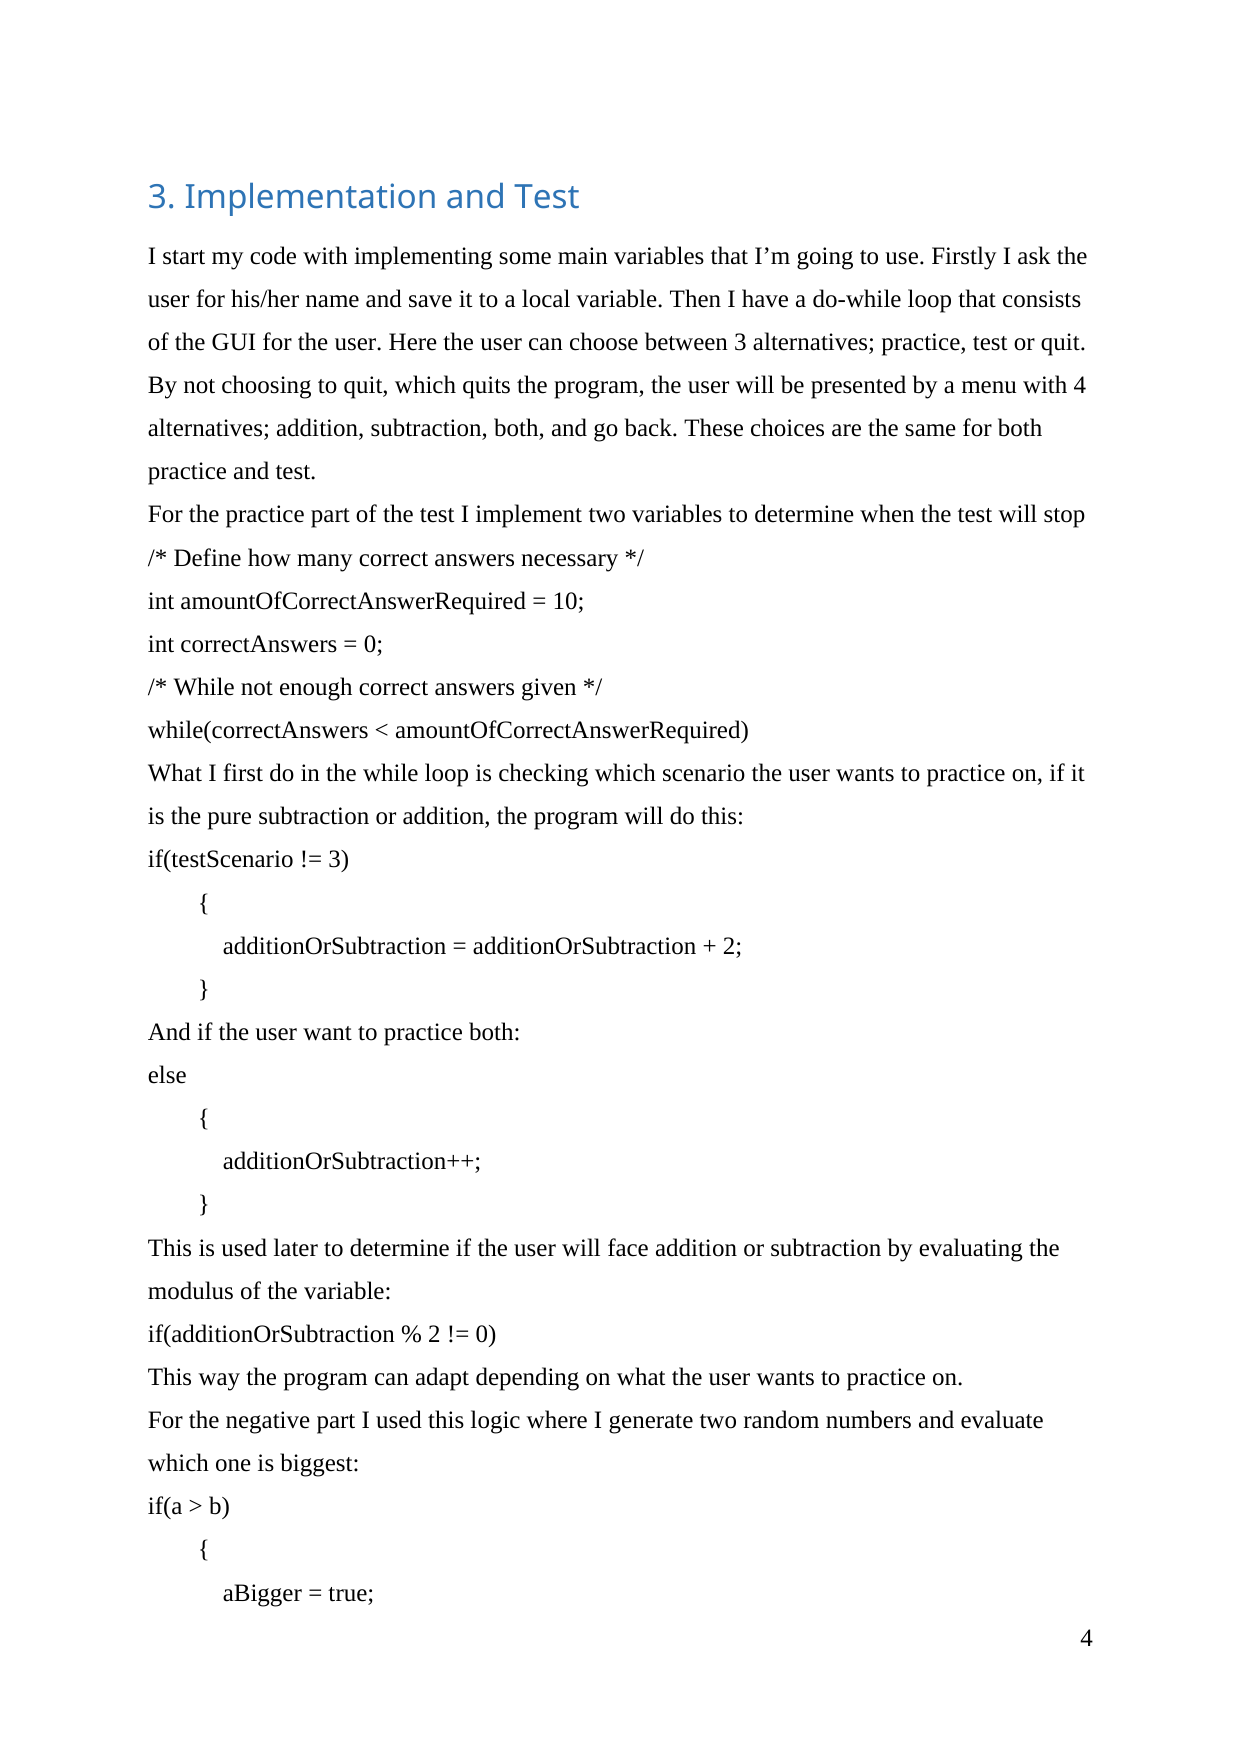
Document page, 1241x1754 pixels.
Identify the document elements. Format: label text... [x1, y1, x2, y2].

text additionOrSubtraction = additionOrSubtraction + 2; [148, 931, 1093, 959]
text if(additionOrSubtraction % 2 != 0) [148, 1319, 1093, 1348]
text I start my code with implementing some main variables that I’m going to use. Firstly I ask the user for his/her name and save it to a local variable. Then I have a do-while loop that consists of the GUI for the user. Here the user can choose between 3 alternatives; practice, test or quit. By not choosing to quit, which quits the program, the user will be presented by a menu with 4 alternatives; addition, subtraction, both, and go back. These choices are the same for both practice and test. [148, 241, 1093, 485]
text aBigger = true; [148, 1578, 1093, 1606]
text { [148, 1534, 1093, 1563]
text } [148, 1189, 1093, 1218]
text else [148, 1060, 1093, 1089]
text if(testScenario != 3) [148, 844, 1093, 873]
text if(a > b) [148, 1491, 1093, 1520]
text And if the user want to practice both: [148, 1017, 1093, 1046]
text while(correctAnswers < amountOfCorrectAnswerRequired) [148, 715, 1093, 744]
text What I first do in the while loop is checking which scenario the user wants to practice on, if it is the pure subtraction or addition, the program will do this: [148, 758, 1093, 830]
subtitle 3. Implementation and Test [148, 173, 1093, 218]
text int amountOfCorrectAnswerRequired = 10; [148, 586, 1093, 614]
text { [148, 1103, 1093, 1132]
text For the practice part of the test I implement two variables to determine when the test will stop [148, 499, 1093, 528]
text /* Define how many correct answers necessary */ [148, 543, 1093, 571]
text /* While not enough correct answers given */ [148, 672, 1093, 701]
text For the negative part I used this logic where I generate two random numbers and evaluate which one is biggest: [148, 1405, 1093, 1477]
text } [148, 974, 1093, 1003]
text This is used later to determine if the user will face addition or subtraction by evaluating the modulus of the variable: [148, 1233, 1093, 1304]
text additionOrSubtraction++; [148, 1146, 1093, 1175]
text int correctAnswers = 0; [148, 629, 1093, 658]
text This way the program can adapt depending on what the user wants to practice on. [148, 1362, 1093, 1391]
text { [148, 888, 1093, 916]
